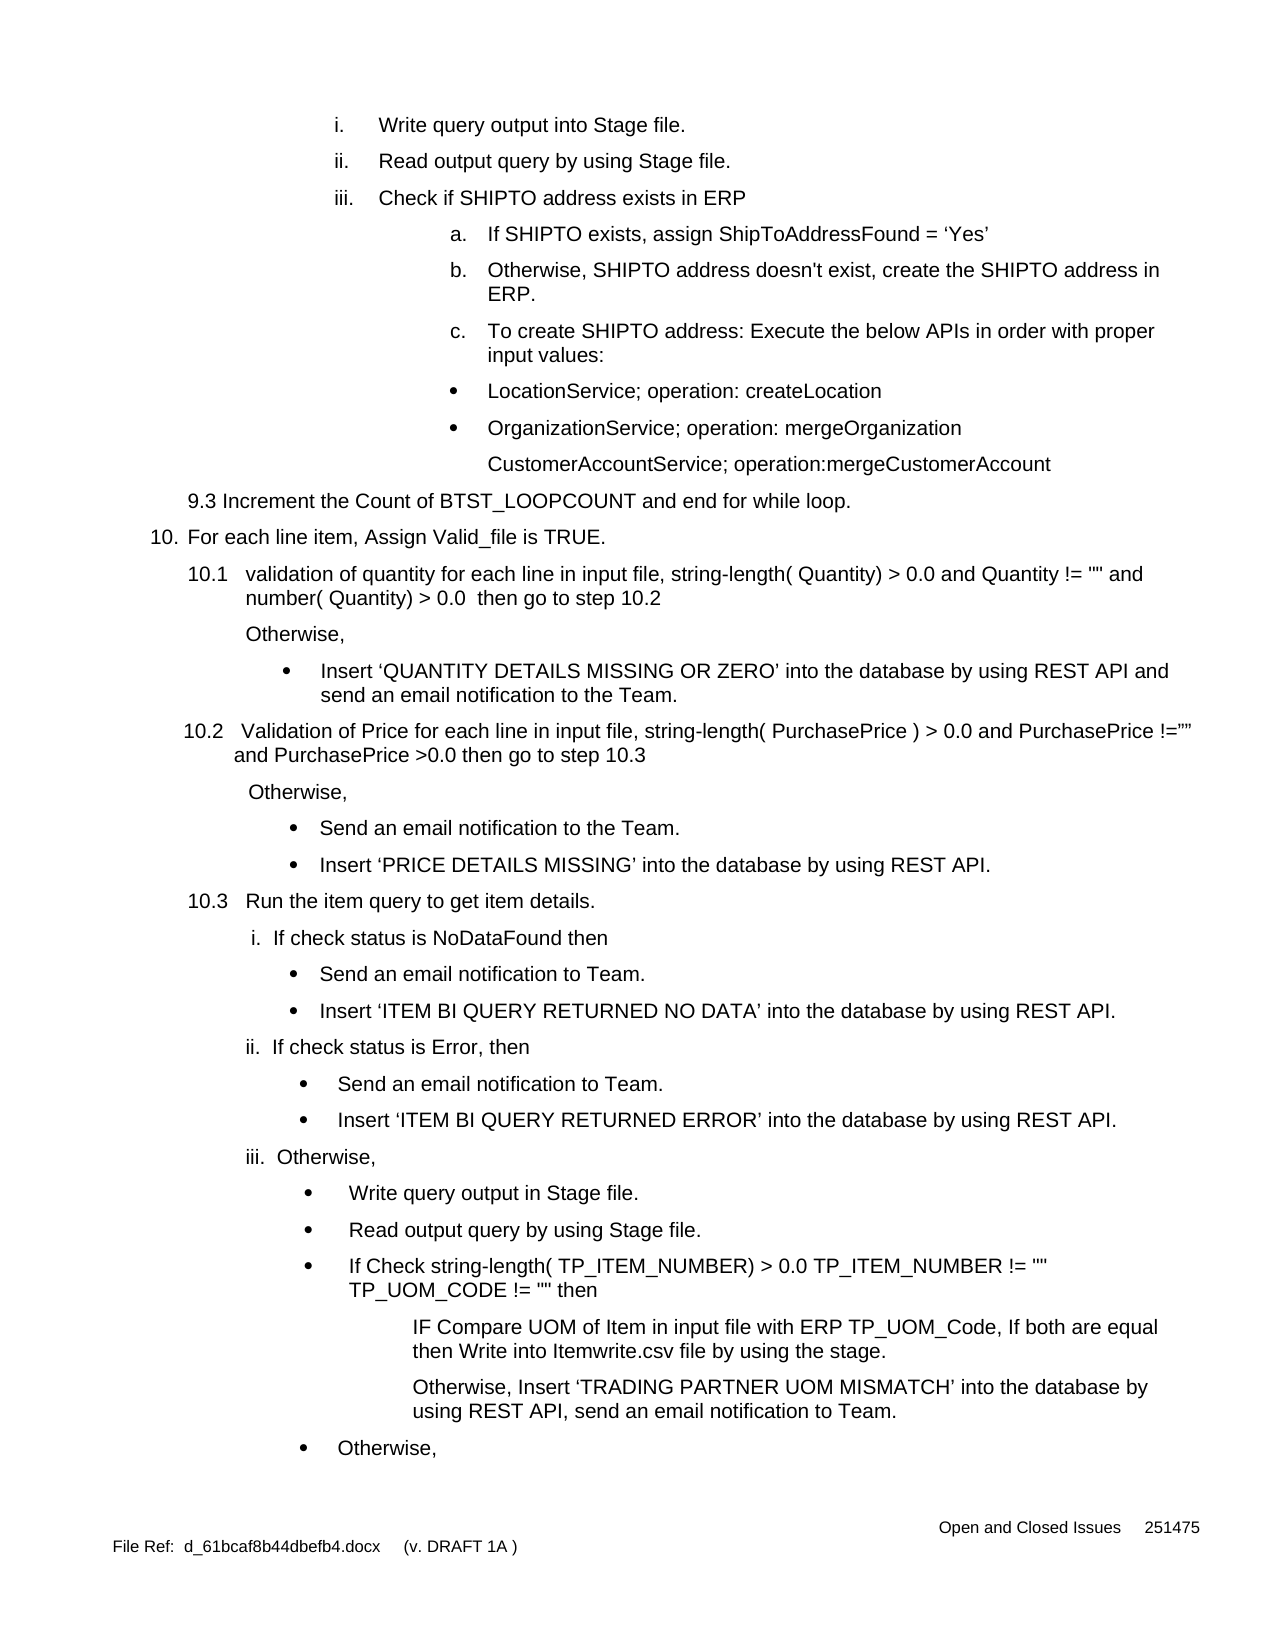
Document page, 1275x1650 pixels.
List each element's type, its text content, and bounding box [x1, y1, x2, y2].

list Insert ‘PRICE DETAILS MISSING’ into the database by using REST API. [290, 852, 1200, 877]
list Send an email notification to Team. [290, 962, 1200, 986]
list If SHIPTO exists, assign ShipToAddressFound = ‘Yes’ [450, 222, 1200, 246]
list To create SHIPTO address: Execute the below APIs in order with proper input values: [450, 319, 1200, 367]
text ii. If check status is Error, then [245, 1035, 1200, 1059]
list Otherwise, [300, 1436, 1200, 1460]
text 9.3 Increment the Count of BTST_LOOPCOUNT and end for while loop. [112, 489, 1200, 513]
list Read output query by using Stage file. [334, 149, 1200, 173]
list Write query output in Stage file. [304, 1181, 1200, 1205]
list LocationService; operation: createLocation [450, 379, 1200, 403]
text i. If check status is NoDataFound then [187, 926, 1200, 949]
list Write query output into Stage file. [334, 112, 1200, 136]
text 10.2 Validation of Price for each line in input file, string-length( PurchasePrice ) > 0.0 and PurchasePrice !=”” and PurchasePrice >0.0 then go to step 10.3 [157, 719, 1200, 767]
text iii. Otherwise, [245, 1145, 1200, 1169]
list Read output query by using Stage file. [304, 1218, 1200, 1242]
text CustomerAccountService; operation:mergeCustomerAccount [487, 452, 1200, 476]
list Send an email notification to Team. [300, 1072, 1200, 1096]
list Insert ‘ITEM BI QUERY RETURNED NO DATA’ into the database by using REST API. [290, 998, 1200, 1023]
list Send an email notification to the Team. [290, 816, 1200, 840]
list Insert ‘QUANTITY DETAILS MISSING OR ZERO’ into the database by using REST API and send an email notification to the Team. [283, 658, 1200, 707]
list Check if SHIPTO address exists in ERP [334, 185, 1200, 209]
list Otherwise, SHIPTO address doesn't exist, create the SHIPTO address in ERP. [450, 258, 1200, 306]
text Otherwise, [225, 779, 1200, 803]
list If Check string-length( TP_ITEM_NUMBER) > 0.0 TP_ITEM_NUMBER != "" TP_UOM_CODE != "" then [304, 1254, 1200, 1302]
list Insert ‘ITEM BI QUERY RETURNED ERROR’ into the database by using REST API. [300, 1108, 1200, 1132]
text Otherwise, [245, 622, 1200, 646]
list OrganizationService; operation: mergeOrganization [450, 416, 1200, 440]
text IF Compare UOM of Item in input file with ERP TP_UOM_Code, If both are equal then Write into Itemwrite.csv file by using the stage. [412, 1315, 1200, 1363]
text 10.3 Run the item query to get item details. [187, 889, 1200, 913]
list For each line item, Assign Valid_file is TRUE. [150, 525, 1200, 549]
text Otherwise, Insert ‘TRADING PARTNER UOM MISMATCH’ into the database by using REST API, send an email notification to Team. [412, 1375, 1200, 1423]
list validation of quantity for each line in input file, string-length( Quantity) > 0.0 and Quantity != "" and number( Quantity) > 0.0 then go to step 10.2 [187, 562, 1200, 609]
